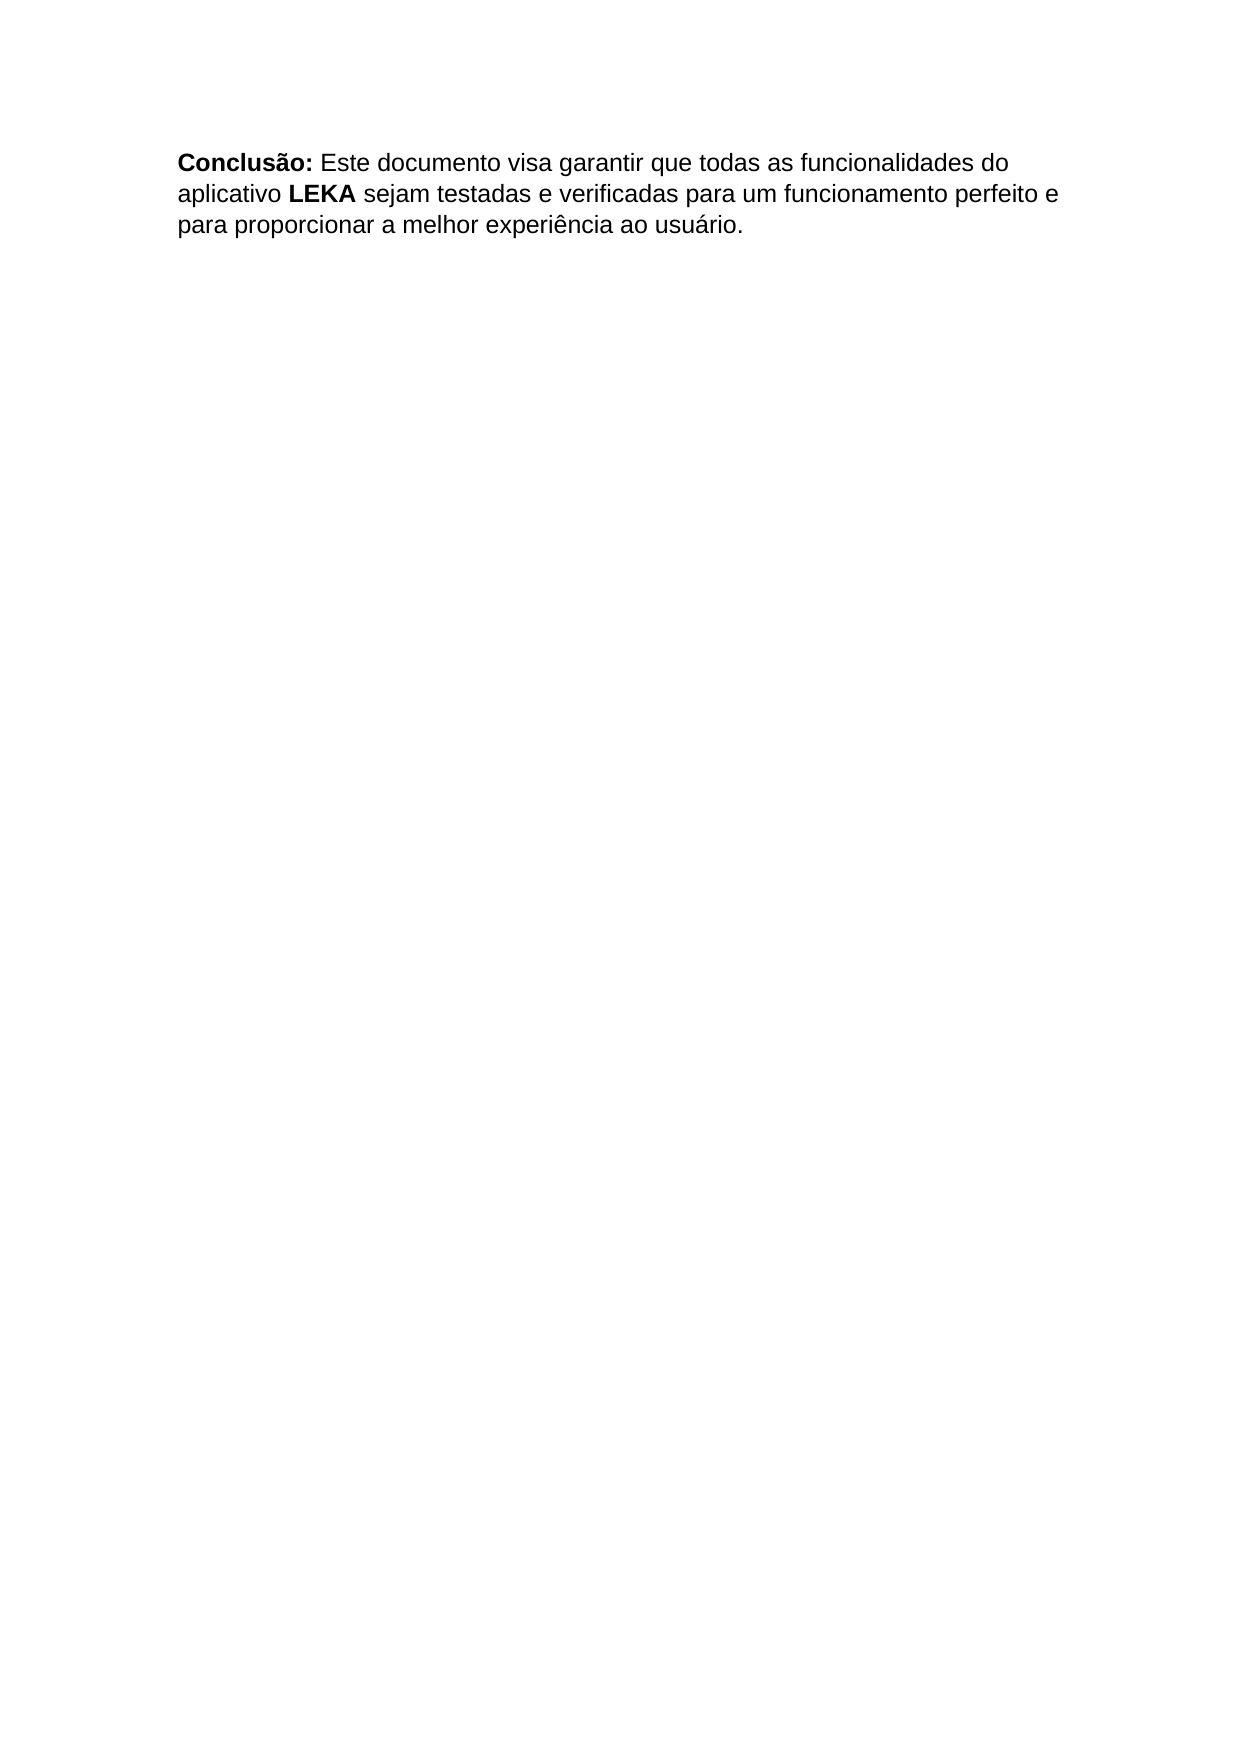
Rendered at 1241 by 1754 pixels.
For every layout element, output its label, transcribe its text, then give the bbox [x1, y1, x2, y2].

text Conclusão: Este documento visa garantir que todas as funcionalidades do aplicativo LEKA sejam testadas e verificadas para um funcionamento perfeito e para proporcionar a melhor experiência ao usuário. [177, 148, 1063, 238]
